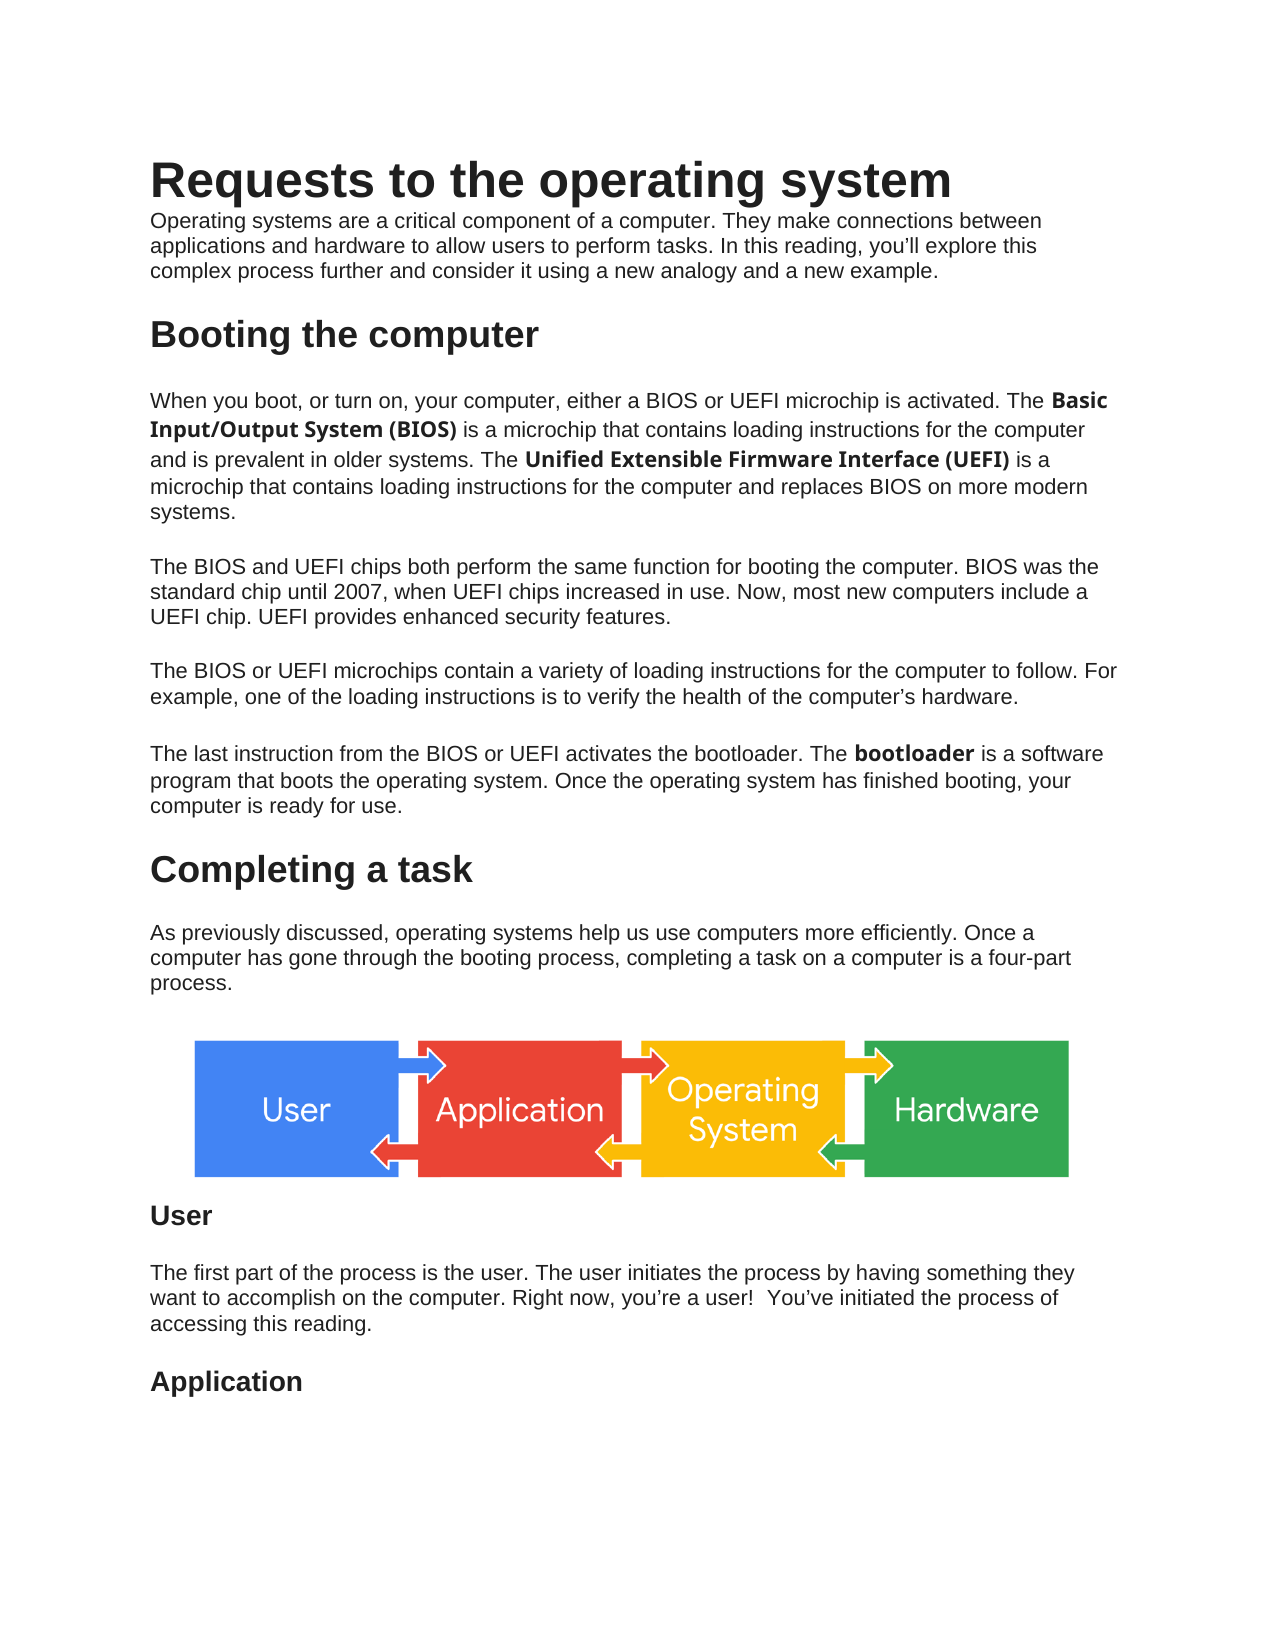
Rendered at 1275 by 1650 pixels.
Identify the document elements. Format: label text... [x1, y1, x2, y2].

text Requests to the operating system [150, 150, 1125, 207]
text The first part of the process is the user. The user initiates the process by having something they want to accomplish on the computer. Right now, you’re a user! You’ve initiated the process of accessing this reading. [150, 1260, 1125, 1336]
text Completing a task [150, 847, 1125, 890]
text The last instruction from the BIOS or UEFI activates the bootloader. The bootloader is a software program that boots the operating system. Once the operating system has finished booting, your computer is ready for use. [150, 738, 1125, 818]
text Operating systems are a critical component of a computer. They make connections between applications and hardware to allow users to perform tasks. In this reading, you’ll explore this complex process further and consider it using a new analogy and a new example. [150, 207, 1125, 283]
text Booting the computer [150, 312, 1125, 355]
text When you boot, or turn on, your computer, either a BIOS or UEFI microchip is activated. The Basic Input/Output System (BIOS) is a microchip that contains loading instructions for the computer and is prevalent in older systems. The Unified Extensible Firmware Interface (UEFI) is a microchip that contains loading instructions for the computer and replaces BIOS on more modern systems. [150, 384, 1125, 524]
picture [150, 1024, 1125, 1199]
text As previously discussed, operating systems help us use computers more efficiently. Once a computer has gone through the booting process, completing a task on a computer is a four-part process. [150, 919, 1125, 995]
text The BIOS or UEFI microchips contain a variety of loading instructions for the computer to follow. For example, one of the loading instructions is to verify the health of the computer’s hardware. [150, 658, 1125, 709]
text Application [150, 1365, 1125, 1397]
text User [150, 1199, 1125, 1231]
text The BIOS and UEFI chips both perform the same function for booting the computer. BIOS was the standard chip until 2007, when UEFI chips increased in use. Now, most new computers include a UEFI chip. UEFI provides enhanced security features. [150, 553, 1125, 629]
